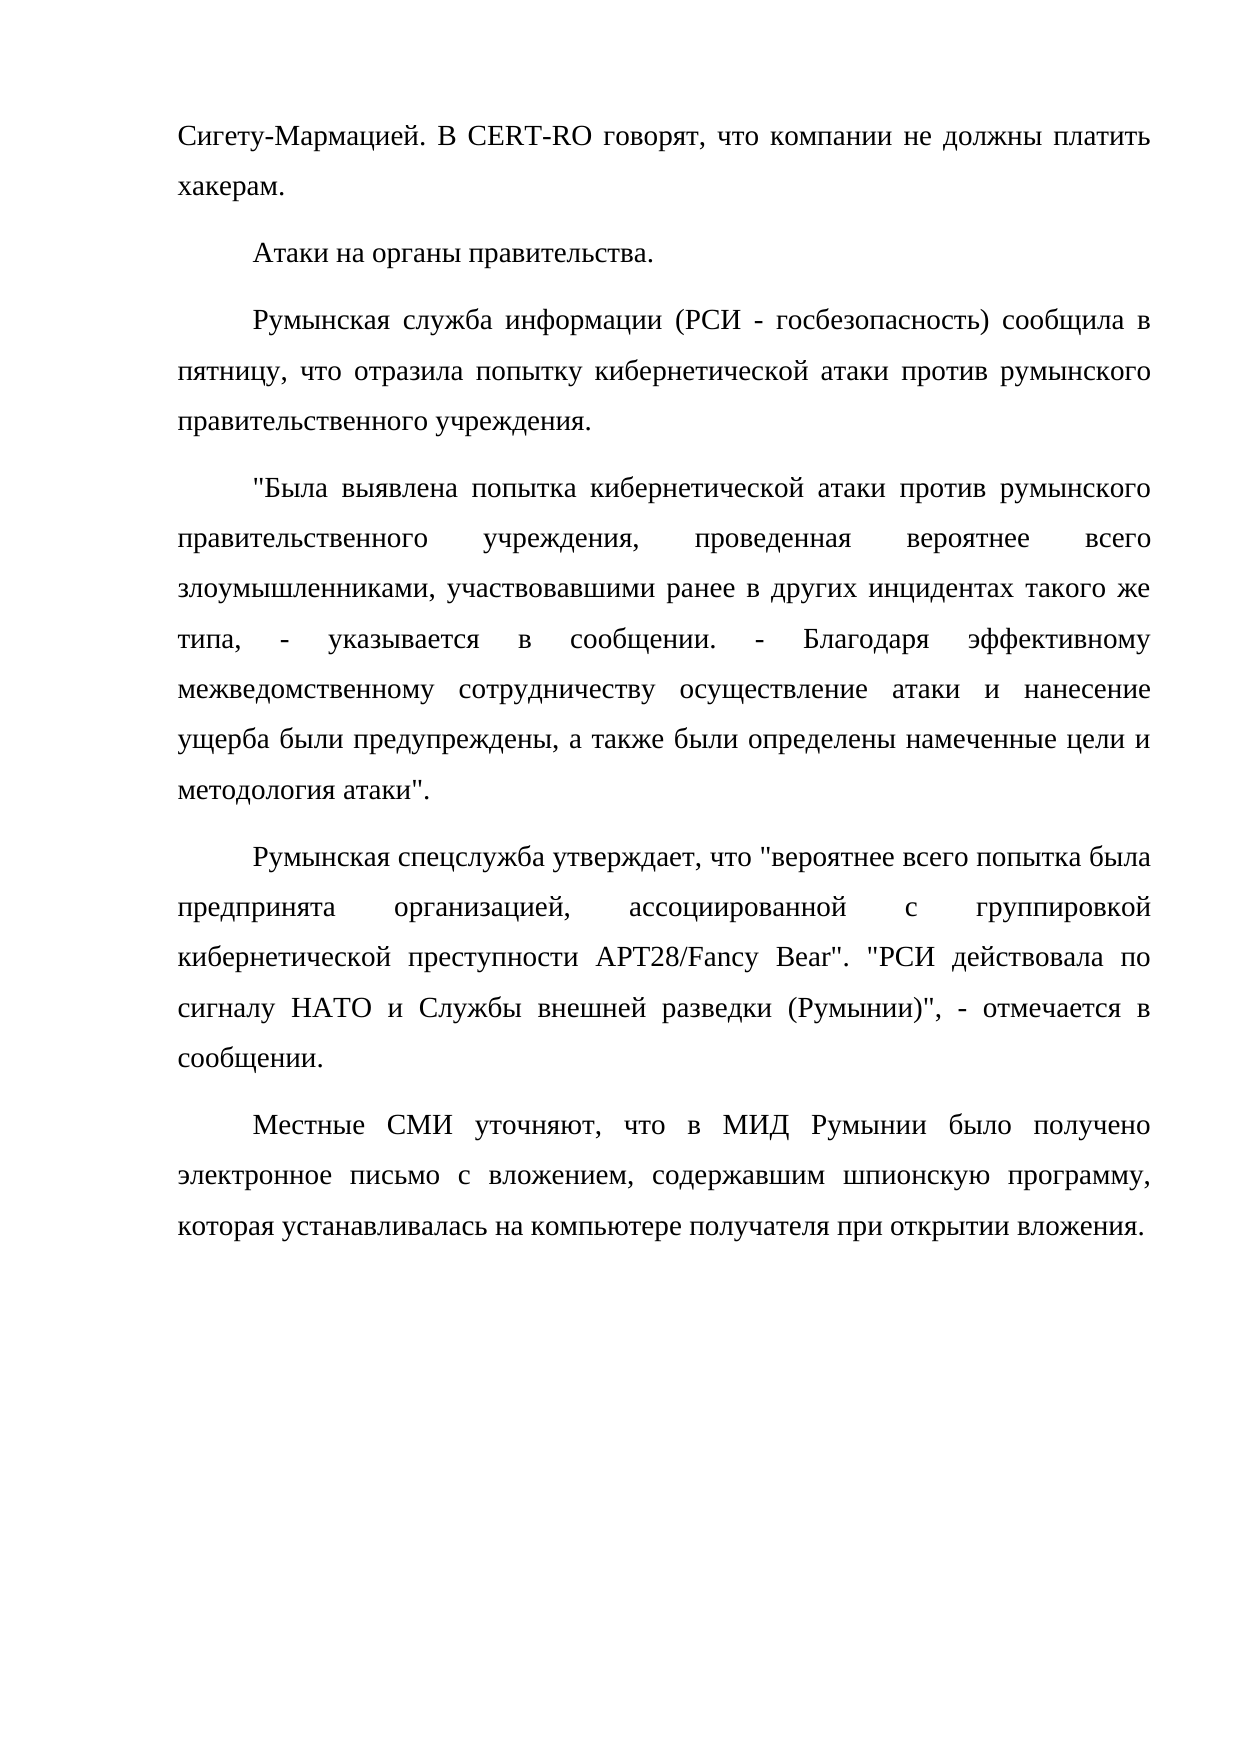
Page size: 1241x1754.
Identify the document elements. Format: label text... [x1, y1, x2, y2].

text Румынская служба информации (РСИ - госбезопасность) сообщила в пятницу, что отразила попытку кибернетической атаки против румынского правительственного учреждения. [177, 302, 1152, 437]
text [177, 118, 1152, 202]
text Атаки на органы правительства. [177, 235, 1152, 269]
text Румынская спецслужба утверждает, что "вероятнее всего попытка была предпринята организацией, ассоциированной с группировкой кибернетической преступности APT28/Fancy Bear". "РСИ действовала по сигналу НАТО и Службы внешней разведки (Румынии)", - отмечается в сообщении. [177, 839, 1152, 1074]
text "Была выявлена попытка кибернетической атаки против румынского правительственного учреждения, проведенная вероятнее всего злоумышленниками, участвовавшими ранее в других инцидентах такого же типа, - указывается в сообщении. - Благодаря эффективному межведомственному сотрудничеству осуществление атаки и нанесение ущерба были предупреждены, а также были определены намеченные цели и методология атаки". [177, 470, 1152, 805]
text Местные СМИ уточняют, что в МИД Румынии было получено электронное письмо с вложением, содержавшим шпионскую программу, которая устанавливалась на компьютере получателя при открытии вложения. [177, 1107, 1152, 1241]
